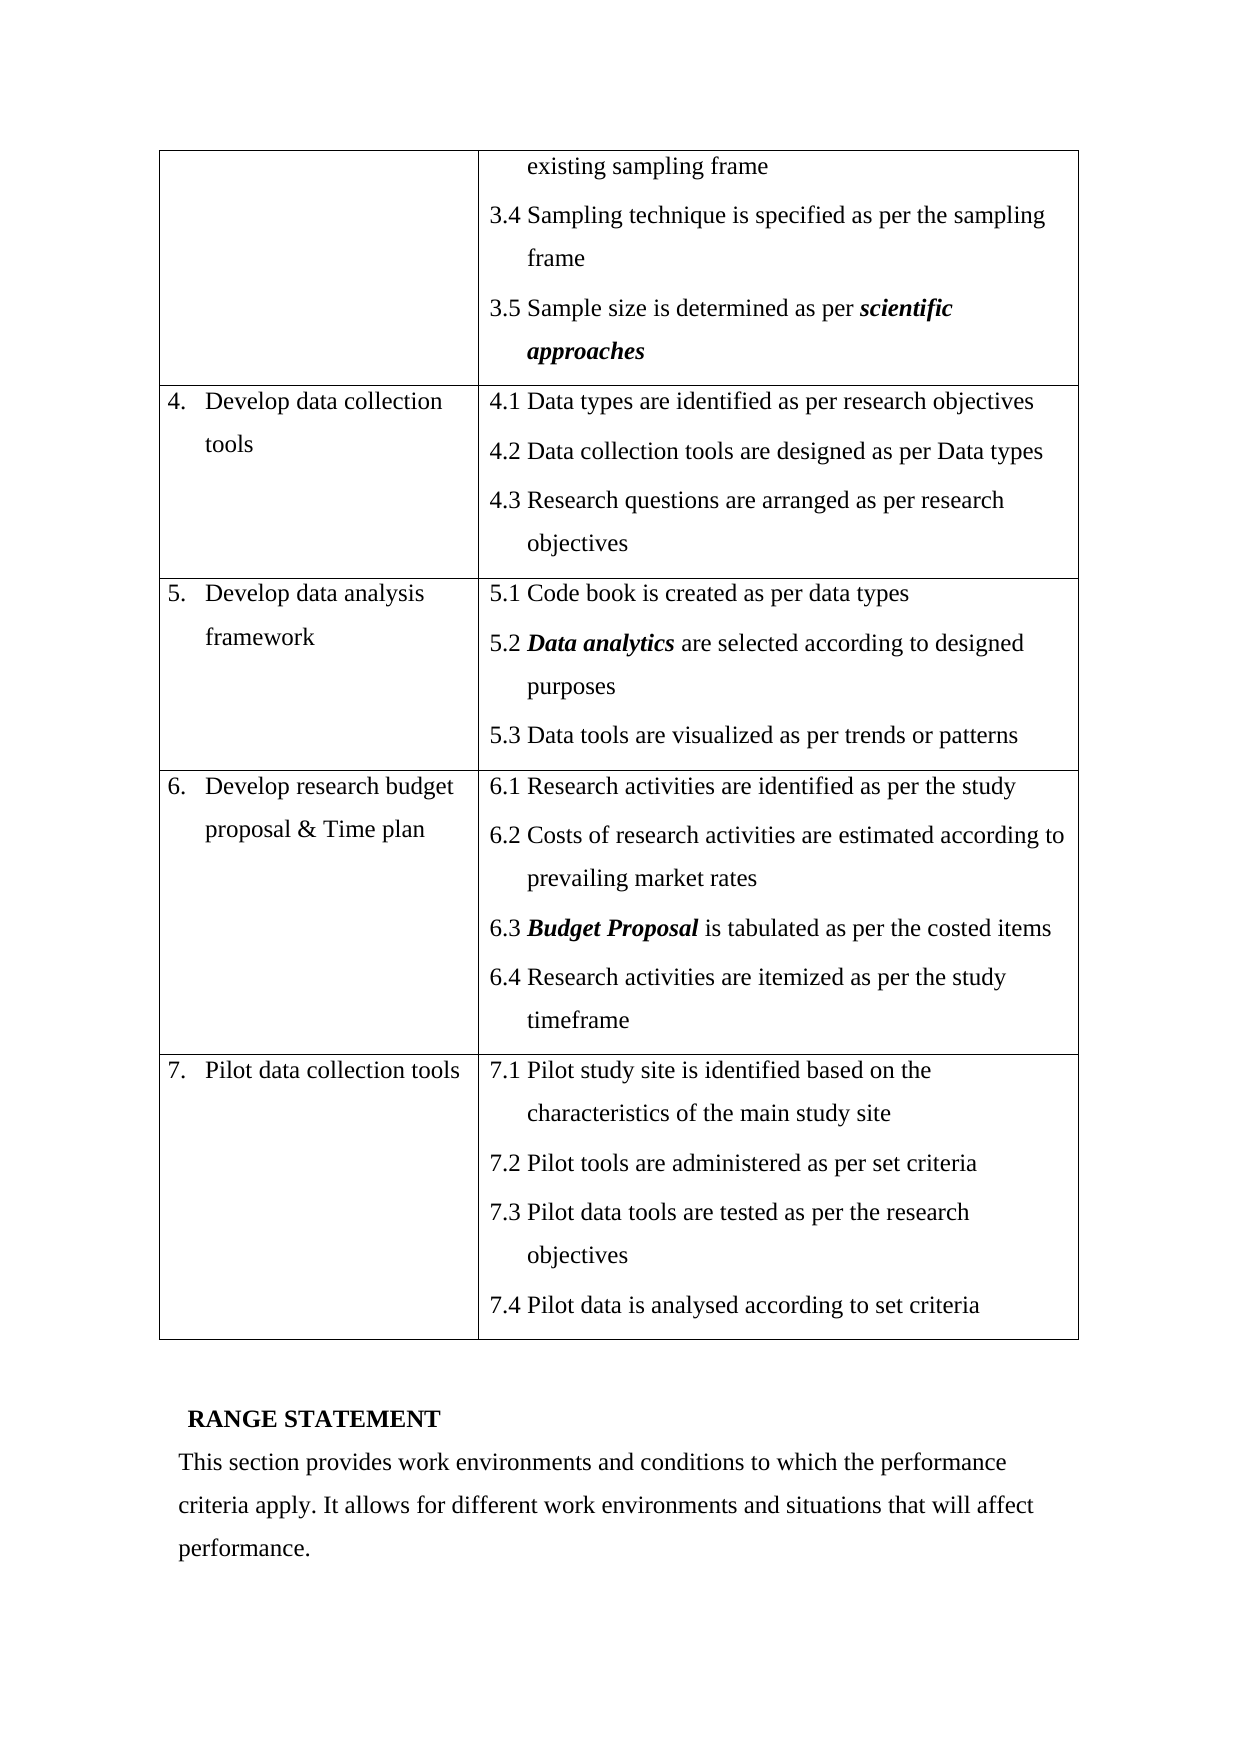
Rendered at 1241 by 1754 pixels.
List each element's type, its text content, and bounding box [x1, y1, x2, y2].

table_cell Code book is created as per data types Data analytics are selected according to designed purposes Data tools are visualized as per trends or patterns [479, 579, 1078, 770]
table_cell Develop data collection tools [160, 386, 478, 577]
text This section provides work environments and conditions to which the performance criteria apply. It allows for different work environments and situations that will affect performance. [178, 1447, 1053, 1562]
table_cell Data types are identified as per research objectives Data collection tools are designed as per Data types Research questions are arranged as per research objectives [479, 386, 1078, 577]
table_cell Pilot data collection tools [160, 1055, 478, 1339]
table_cell Pilot study site is identified based on the characteristics of the main study site Pilot tools are administered as per set criteria Pilot data tools are tested as per the research objectives Pilot data is analysed according to set criteria [479, 1055, 1078, 1339]
text RANGE STATEMENT [187, 1404, 1053, 1433]
table_cell Develop research budget proposal & Time plan [160, 771, 478, 1054]
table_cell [479, 151, 1078, 385]
table_cell Develop data analysis framework [160, 579, 478, 770]
table_cell Research activities are identified as per the study Costs of research activities are estimated according to prevailing market rates Budget Proposal is tabulated as per the costed items Research activities are itemized as per the study timeframe [479, 771, 1078, 1054]
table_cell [160, 151, 478, 385]
